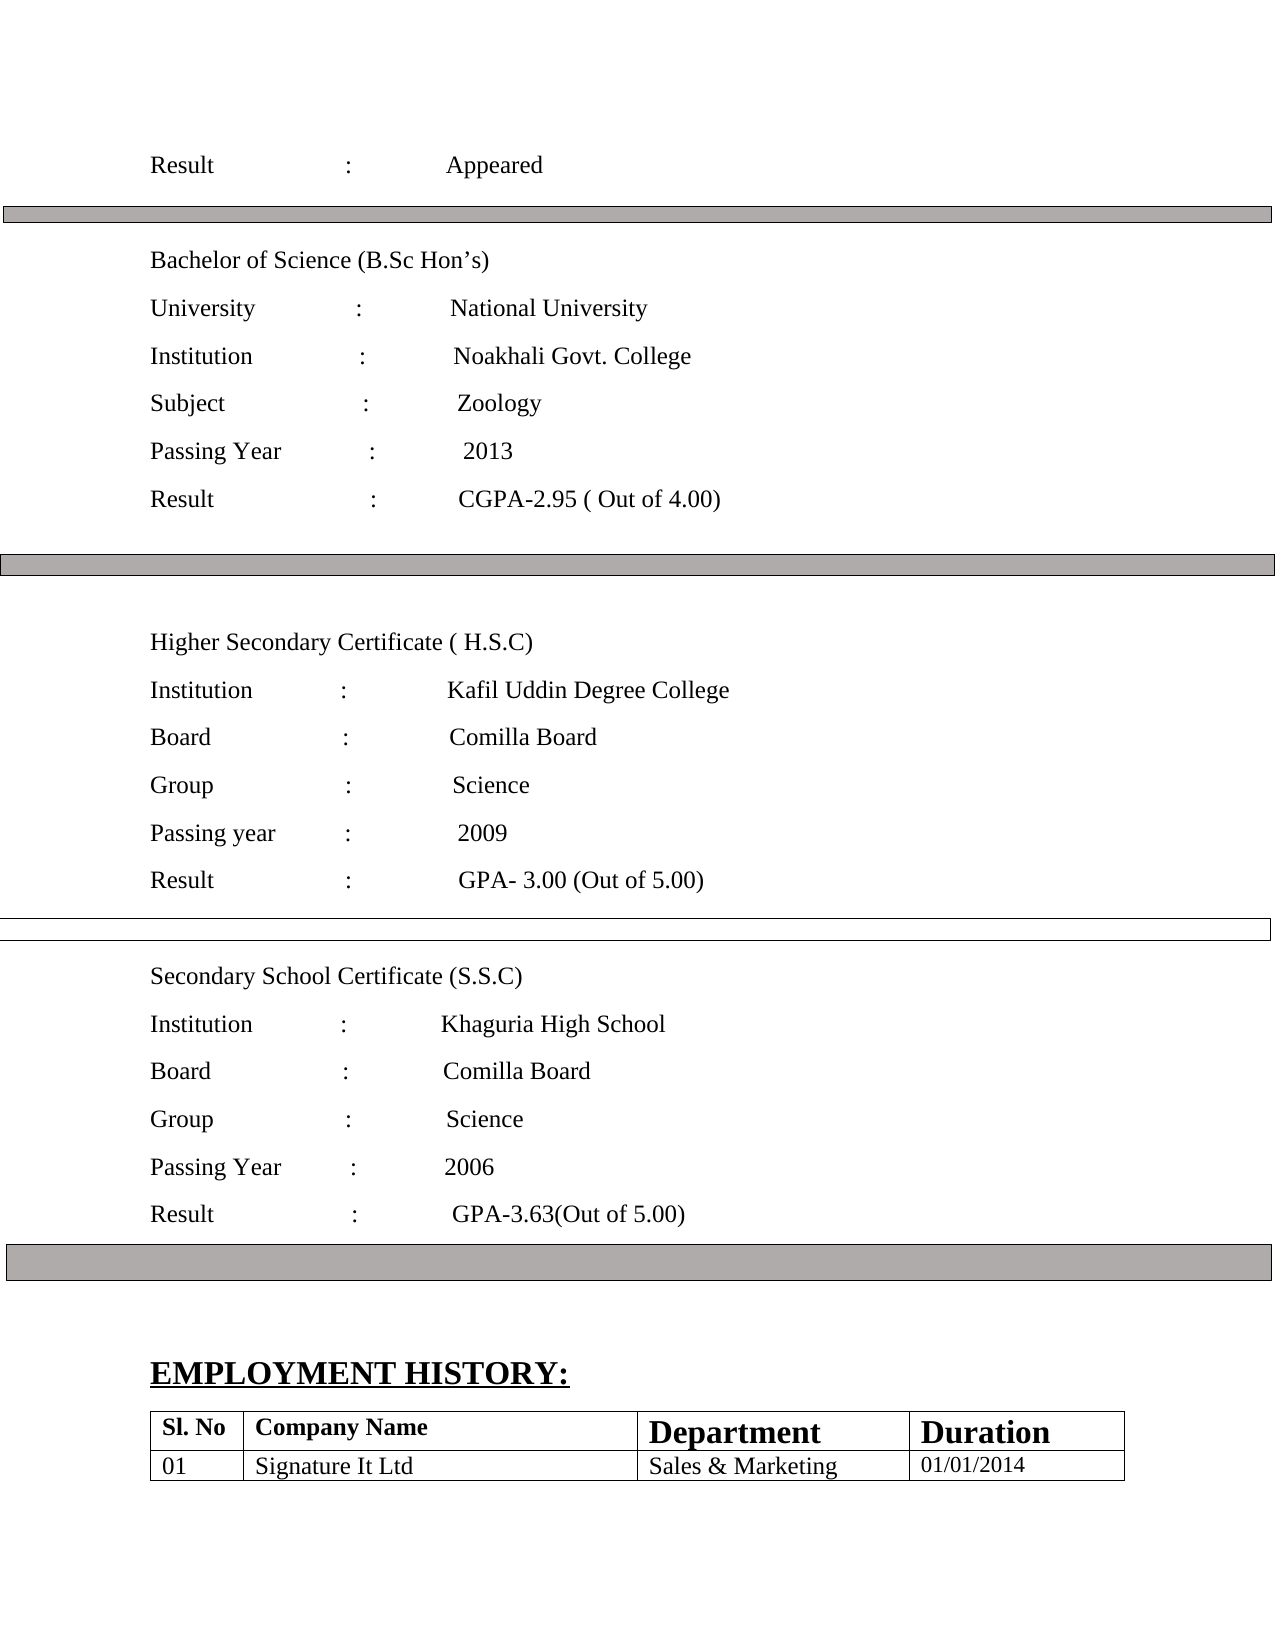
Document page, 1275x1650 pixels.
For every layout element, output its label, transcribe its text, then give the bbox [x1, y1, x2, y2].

text Institution : Kafil Uddin Degree College [150, 675, 1125, 703]
text Result : GPA- 3.00 (Out of 5.00) [150, 866, 1125, 894]
table_header Company Name [244, 1412, 637, 1450]
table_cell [244, 1451, 637, 1480]
text Result : GPA-3.63(Out of 5.00) [150, 1199, 1125, 1228]
text Result : Appeared [150, 150, 1125, 179]
text Passing Year : 2013 [150, 436, 1125, 465]
text Passing year : 2009 [150, 818, 1125, 847]
table_header Department [638, 1412, 909, 1450]
text Higher Secondary Certificate ( H.S.C) [150, 627, 1125, 656]
text University : National University [150, 293, 1125, 322]
text Passing Year : 2006 [150, 1152, 1125, 1181]
text Board : Comilla Board [150, 722, 1125, 751]
text Bachelor of Science (B.Sc Hon’s) [150, 245, 1125, 274]
table_header Duration [910, 1412, 1124, 1450]
text Group : Science [150, 770, 1125, 799]
text Board : Comilla Board [150, 1056, 1125, 1085]
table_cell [910, 1451, 1124, 1480]
text Group : Science [150, 1104, 1125, 1133]
table_cell 01 [151, 1451, 243, 1480]
table_header Sl. No [151, 1412, 243, 1450]
text Institution : Khaguria High School [150, 1009, 1125, 1037]
text EMPLOYMENT HISTORY: [150, 1353, 1125, 1391]
text Subject : Zoology [150, 388, 1125, 417]
text Secondary School Certificate (S.S.C) [150, 961, 1125, 990]
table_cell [638, 1451, 909, 1480]
text Institution : Noakhali Govt. College [150, 341, 1125, 369]
text Result : CGPA-2.95 ( Out of 4.00) [150, 484, 1125, 513]
